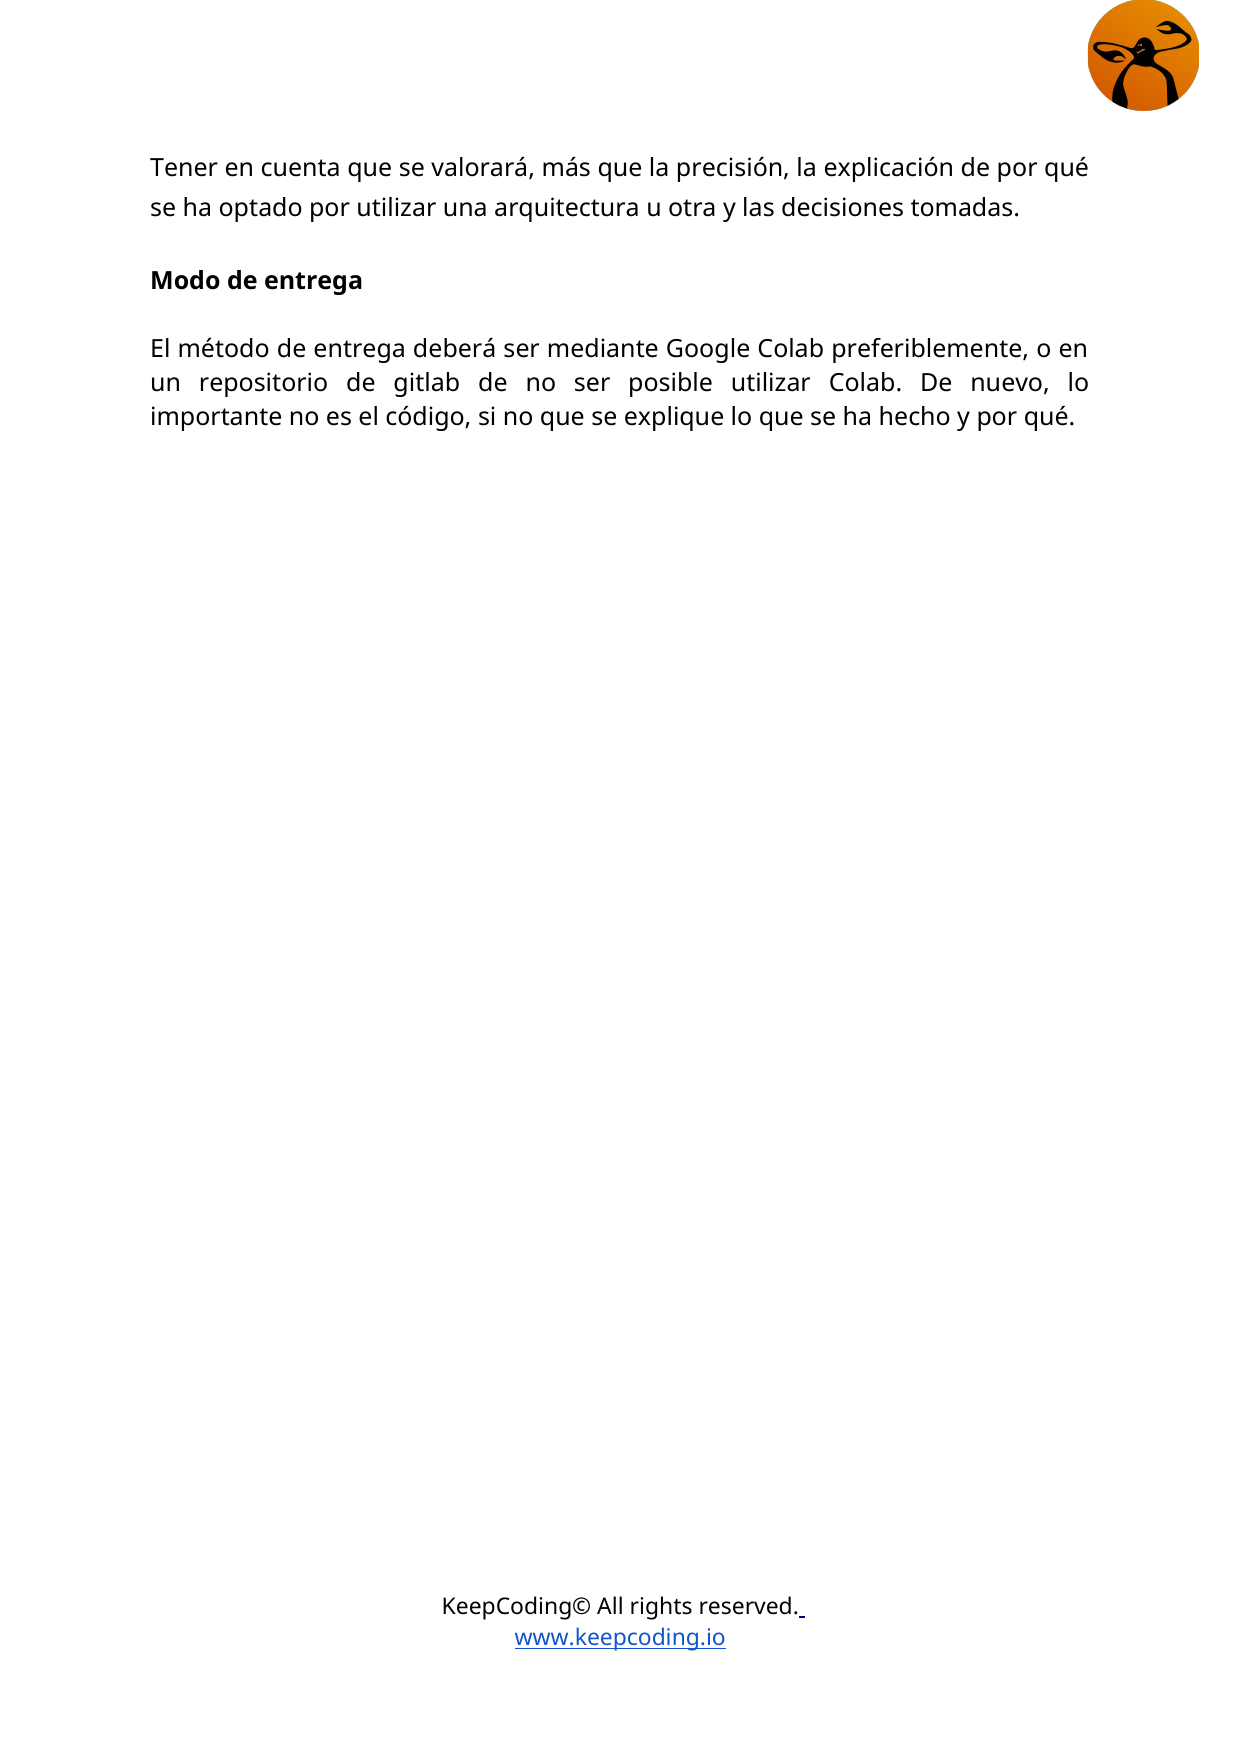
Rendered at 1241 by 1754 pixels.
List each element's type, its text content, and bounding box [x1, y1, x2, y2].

text El método de entrega deberá ser mediante Google Colab preferiblemente, o en un repositorio de gitlab de no ser posible utilizar Colab. De nuevo, lo importante no es el código, si no que se explique lo que se ha hecho y por qué. [150, 331, 1090, 433]
text Tener en cuenta que se valorará, más que la precisión, la explicación de por qué se ha optado por utilizar una arquitectura u otra y las decisiones tomadas. [150, 150, 1090, 223]
picture [1087, 0, 1199, 111]
text Modo de entrega [150, 262, 1090, 296]
